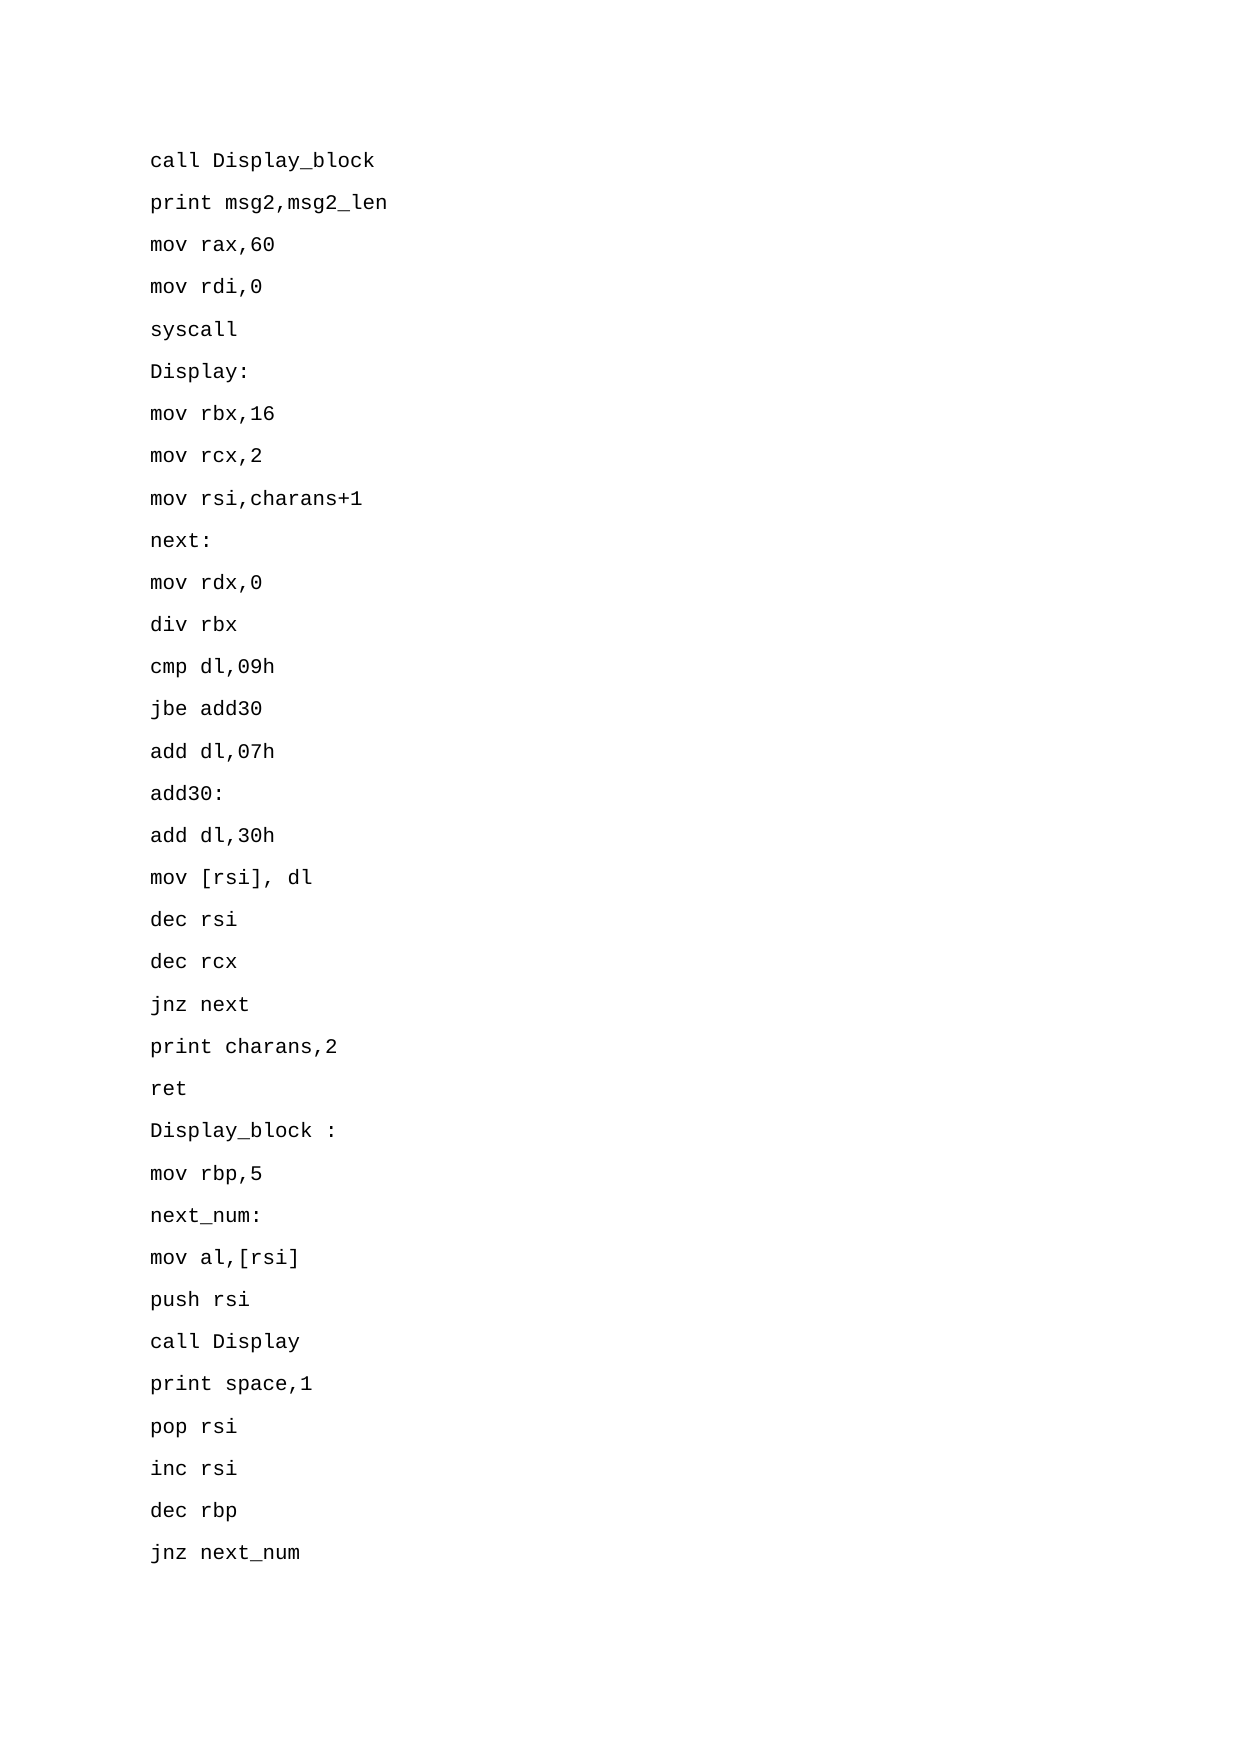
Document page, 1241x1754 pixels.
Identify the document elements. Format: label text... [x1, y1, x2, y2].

text ret [150, 1078, 1090, 1102]
text dec rcx [150, 952, 1090, 975]
text mov rbp,5 [150, 1162, 1090, 1186]
text add dl,07h [150, 741, 1090, 764]
text dec rbp [150, 1500, 1090, 1524]
text mov rdi,0 [150, 277, 1090, 300]
text print msg2,msg2_len [150, 192, 1090, 216]
text next_num: [150, 1205, 1090, 1228]
text mov rbx,16 [150, 403, 1090, 427]
text jbe add30 [150, 698, 1090, 722]
text print charans,2 [150, 1036, 1090, 1059]
text jnz next_num [150, 1542, 1090, 1566]
text mov rsi,charans+1 [150, 487, 1090, 511]
text div rbx [150, 614, 1090, 638]
text add30: [150, 783, 1090, 806]
text dec rsi [150, 909, 1090, 933]
text print space,1 [150, 1373, 1090, 1397]
text call Display_block [150, 150, 1090, 174]
text call Display [150, 1331, 1090, 1355]
text inc rsi [150, 1458, 1090, 1481]
text jnz next [150, 994, 1090, 1017]
text mov [rsi], dl [150, 867, 1090, 891]
text add dl,30h [150, 825, 1090, 849]
text Display: [150, 361, 1090, 384]
text push rsi [150, 1289, 1090, 1313]
text mov rcx,2 [150, 445, 1090, 469]
text cmp dl,09h [150, 656, 1090, 680]
text pop rsi [150, 1416, 1090, 1439]
text mov rdx,0 [150, 572, 1090, 596]
text syscall [150, 319, 1090, 342]
text next: [150, 530, 1090, 553]
text Display_block : [150, 1120, 1090, 1144]
text mov rax,60 [150, 234, 1090, 258]
text mov al,[rsi] [150, 1247, 1090, 1271]
